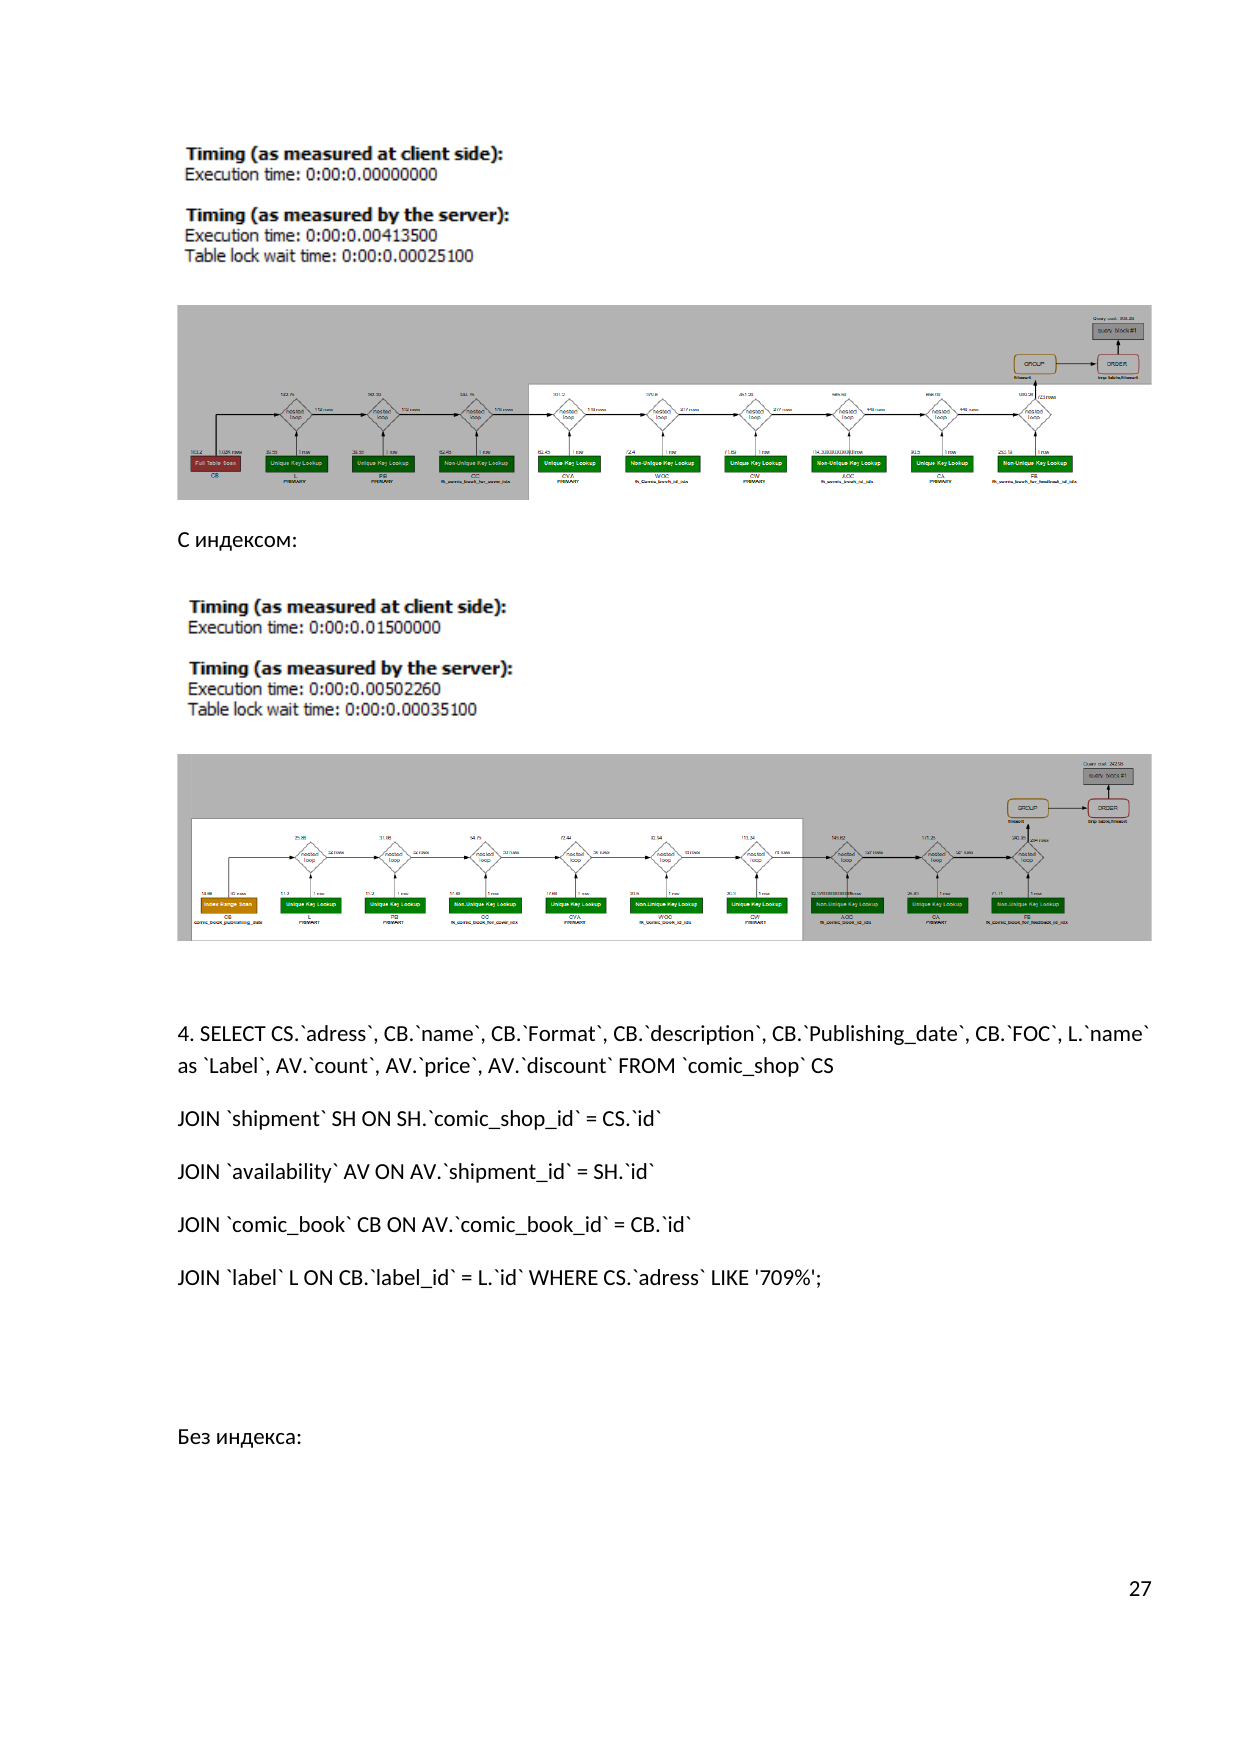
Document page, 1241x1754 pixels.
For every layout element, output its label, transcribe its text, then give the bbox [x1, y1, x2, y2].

picture [177, 577, 535, 730]
picture [177, 118, 517, 281]
picture [177, 305, 1152, 500]
text JOIN `comic_book` CB ON AV.`comic_book_id` = CB.`id` [177, 1210, 1152, 1238]
text 4. SELECT CS.`adress`, CB.`name`, CB.`Format`, CB.`description`, CB.`Publishing_date`, CB.`FOC`, L.`name` as `Label`, AV.`count`, AV.`price`, AV.`discount` FROM `comic_shop` CS [177, 1019, 1152, 1079]
text С индексом: [177, 525, 1152, 553]
text JOIN `label` L ON CB.`label_id` = L.`id` WHERE CS.`adress` LIKE '709%'; [177, 1263, 1152, 1291]
picture [177, 754, 1152, 941]
text JOIN `shipment` SH ON SH.`comic_shop_id` = CS.`id` [177, 1104, 1152, 1132]
text JOIN `availability` AV ON AV.`shipment_id` = SH.`id` [177, 1157, 1152, 1185]
text Без индекса: [177, 1422, 1152, 1450]
